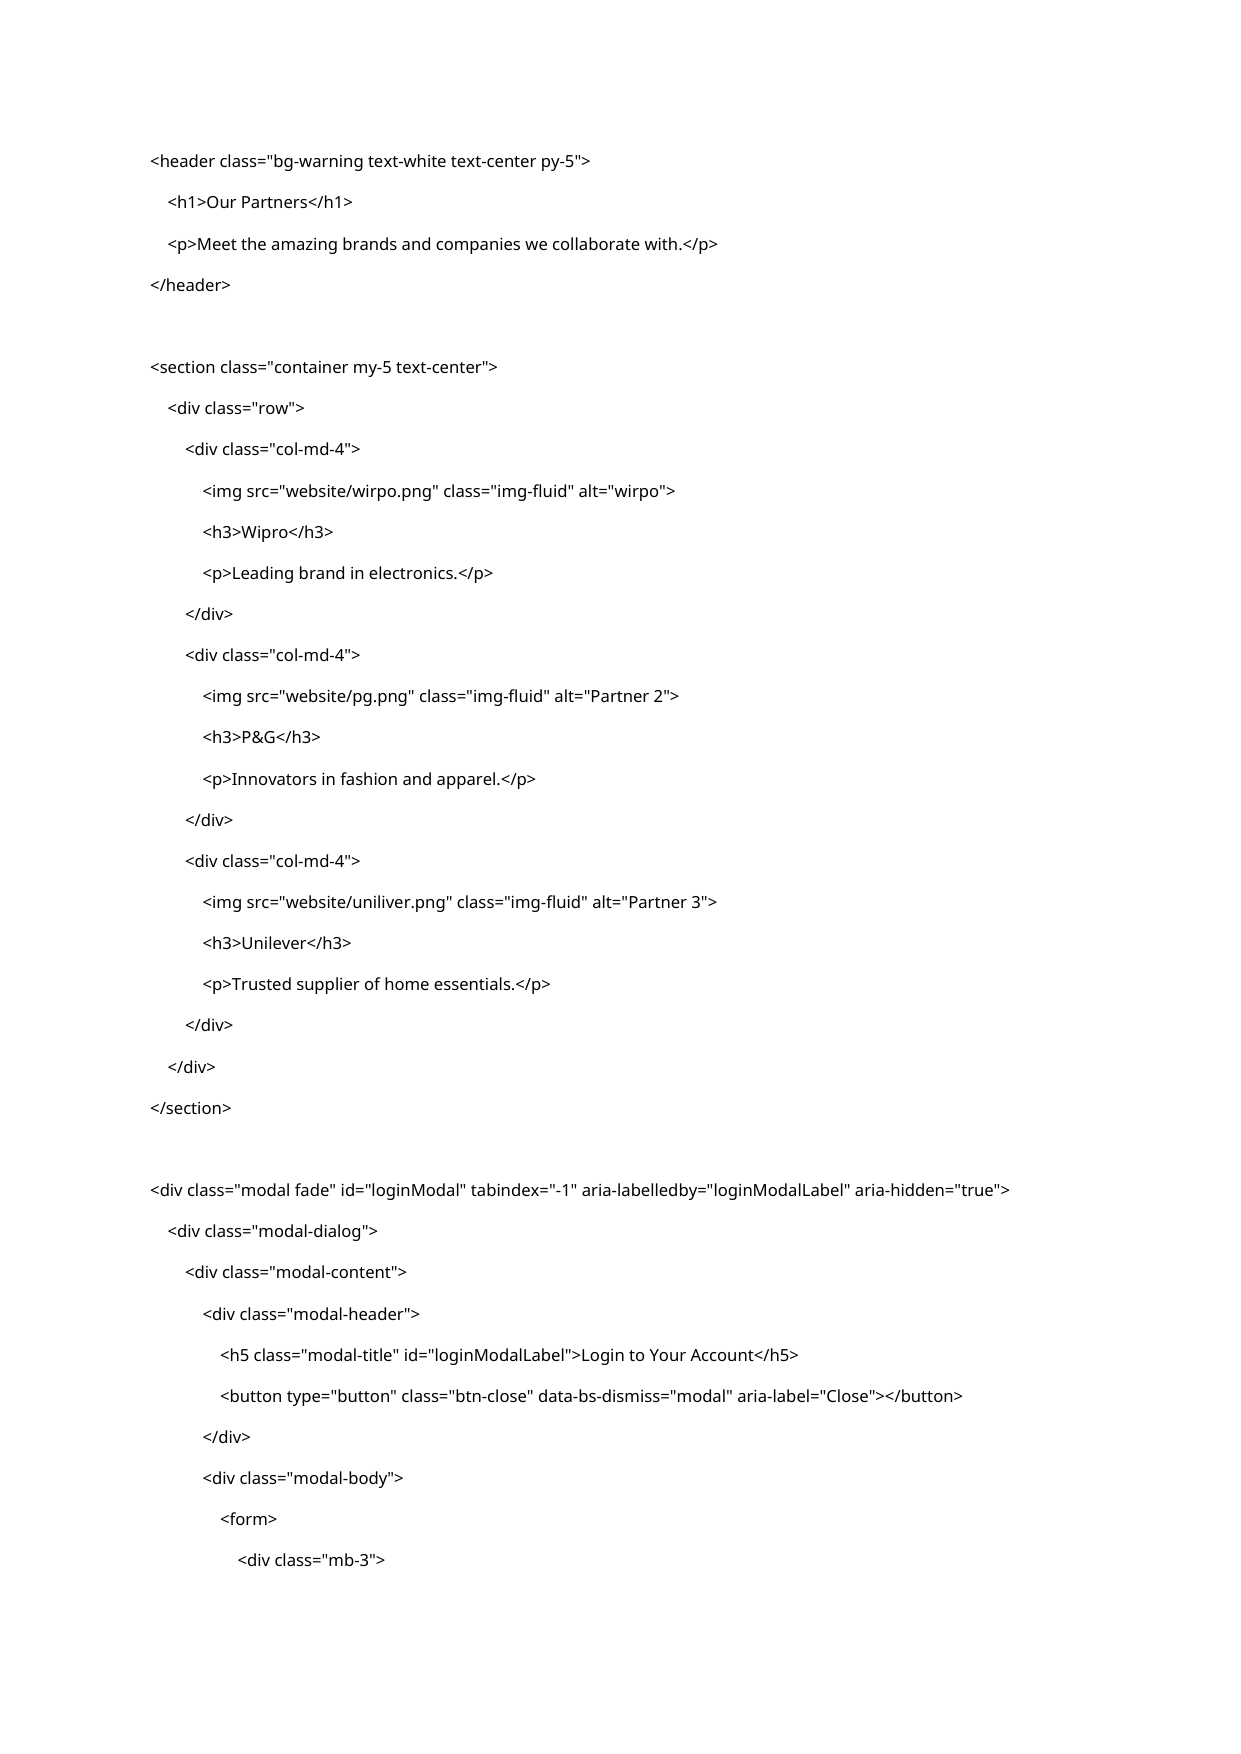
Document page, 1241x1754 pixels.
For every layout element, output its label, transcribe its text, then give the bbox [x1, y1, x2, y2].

text </div> [150, 1426, 1090, 1448]
text <div class="modal-body"> [150, 1467, 1090, 1489]
text <h5 class="modal-title" id="loginModalLabel">Login to Your Account</h5> [150, 1343, 1090, 1366]
text <header class="bg-warning text-white text-center py-5"> [150, 150, 1090, 173]
text <img src="website/wirpo.png" class="img-fluid" alt="wirpo"> [150, 479, 1090, 502]
text <div class="modal-dialog"> [150, 1220, 1090, 1242]
text <h3>P&G</h3> [150, 726, 1090, 749]
text <h3>Wipro</h3> [150, 520, 1090, 543]
text <h1>Our Partners</h1> [150, 191, 1090, 214]
text <section class="container my-5 text-center"> [150, 356, 1090, 378]
text <img src="website/uniliver.png" class="img-fluid" alt="Partner 3"> [150, 891, 1090, 913]
text <button type="button" class="btn-close" data-bs-dismiss="modal" aria-label="Close"></button> [150, 1384, 1090, 1407]
text </section> [150, 1096, 1090, 1119]
text <h3>Unilever</h3> [150, 932, 1090, 954]
text </div> [150, 1055, 1090, 1078]
text <div class="col-md-4"> [150, 644, 1090, 666]
text </header> [150, 273, 1090, 296]
text <div class="modal-content"> [150, 1261, 1090, 1284]
text <p>Trusted supplier of home essentials.</p> [150, 973, 1090, 996]
text <img src="website/pg.png" class="img-fluid" alt="Partner 2"> [150, 685, 1090, 708]
text <div class="row"> [150, 397, 1090, 419]
text <div class="mb-3"> [150, 1549, 1090, 1572]
text <p>Innovators in fashion and apparel.</p> [150, 767, 1090, 790]
text <div class="modal-header"> [150, 1302, 1090, 1325]
text <p>Leading brand in electronics.</p> [150, 561, 1090, 584]
text <div class="col-md-4"> [150, 438, 1090, 461]
text </div> [150, 808, 1090, 831]
text <p>Meet the amazing brands and companies we collaborate with.</p> [150, 232, 1090, 255]
text </div> [150, 1014, 1090, 1037]
text <div class="modal fade" id="loginModal" tabindex="-1" aria-labelledby="loginModalLabel" aria-hidden="true"> [150, 1179, 1090, 1201]
text </div> [150, 603, 1090, 625]
text <form> [150, 1508, 1090, 1531]
text <div class="col-md-4"> [150, 849, 1090, 872]
